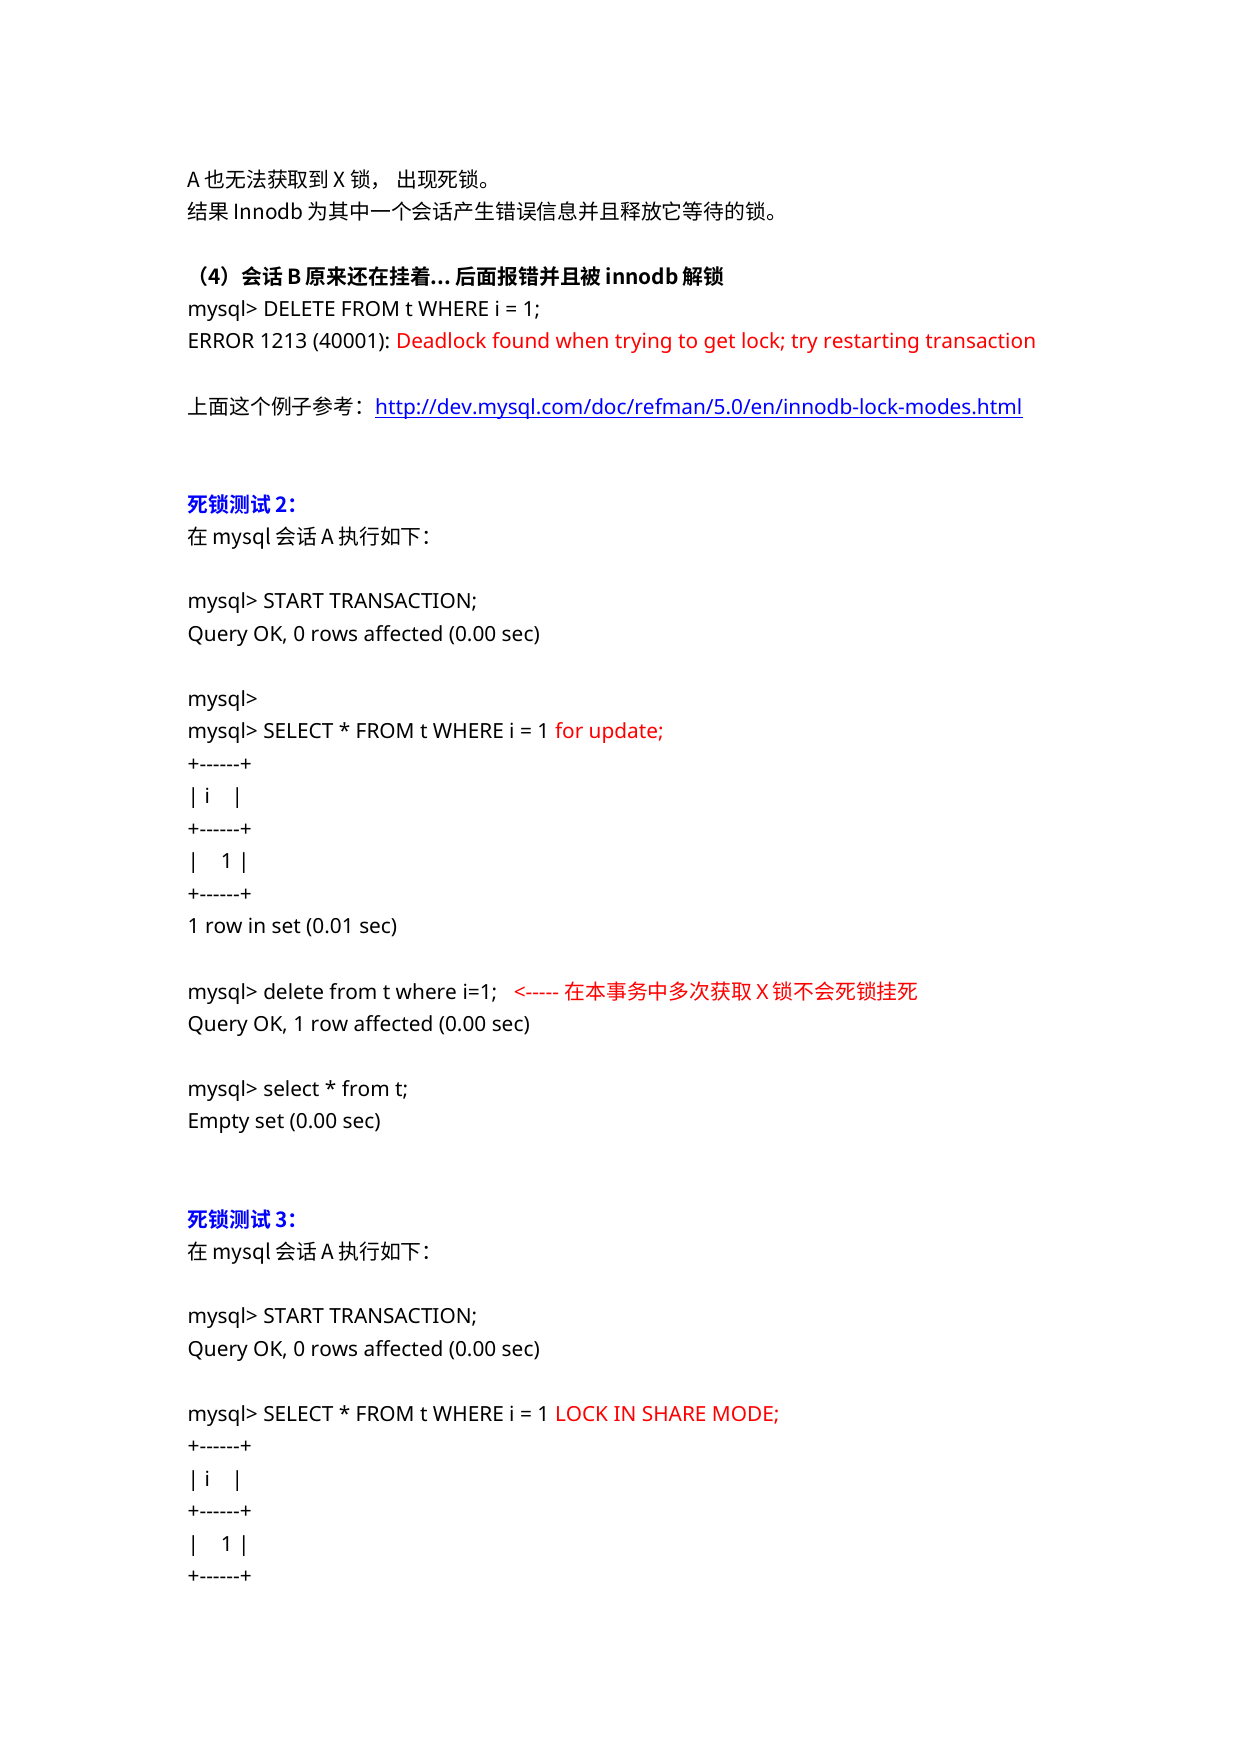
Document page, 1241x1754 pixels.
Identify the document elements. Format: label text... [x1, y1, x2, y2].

text Query OK, 1 row affected (0.00 sec) [187, 1007, 1053, 1039]
text 上面这个例子参考：http://dev.mysql.com/doc/refman/5.0/en/innodb-lock-modes.html [187, 389, 1053, 422]
text | 1 | [187, 844, 1053, 877]
text | i | [187, 1462, 1053, 1494]
text mysql> delete from t where i=1; <----- 在本事务中多次获取X锁不会死锁挂死 [187, 974, 1053, 1007]
text Empty set (0.00 sec) [187, 1104, 1053, 1137]
text | 1 | [187, 1527, 1053, 1559]
text +------+ [187, 1494, 1053, 1527]
text +------+ [187, 1429, 1053, 1462]
text mysql> select * from t; [187, 1072, 1053, 1104]
text 死锁测试2： [187, 487, 1053, 519]
text Query OK, 0 rows affected (0.00 sec) [187, 617, 1053, 649]
text 1 row in set (0.01 sec) [187, 909, 1053, 942]
text Query OK, 0 rows affected (0.00 sec) [187, 1332, 1053, 1364]
text mysql> START TRANSACTION; [187, 584, 1053, 617]
text 在mysql会话A执行如下： [187, 519, 1053, 552]
text mysql> [187, 682, 1053, 714]
text +------+ [187, 1559, 1053, 1592]
text mysql> DELETE FROM t WHERE i = 1; [187, 292, 1053, 324]
text +------+ [187, 747, 1053, 779]
text mysql> SELECT * FROM t WHERE i = 1 for update; [187, 714, 1053, 747]
text +------+ [187, 877, 1053, 909]
text 结果Innodb为其中一个会话产生错误信息并且释放它等待的锁。 [187, 194, 1053, 227]
text | i | [187, 779, 1053, 812]
text 死锁测试3： [187, 1202, 1053, 1234]
text mysql> START TRANSACTION; [187, 1299, 1053, 1332]
text 在mysql会话A执行如下： [187, 1234, 1053, 1267]
text （4）会话B原来还在挂着... 后面报错并且被innodb解锁 [187, 259, 1053, 292]
text ERROR 1213 (40001): Deadlock found when trying to get lock; try restarting transaction [187, 324, 1053, 357]
text +------+ [187, 812, 1053, 844]
text mysql> SELECT * FROM t WHERE i = 1 LOCK IN SHARE MODE; [187, 1397, 1053, 1429]
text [187, 162, 1053, 194]
